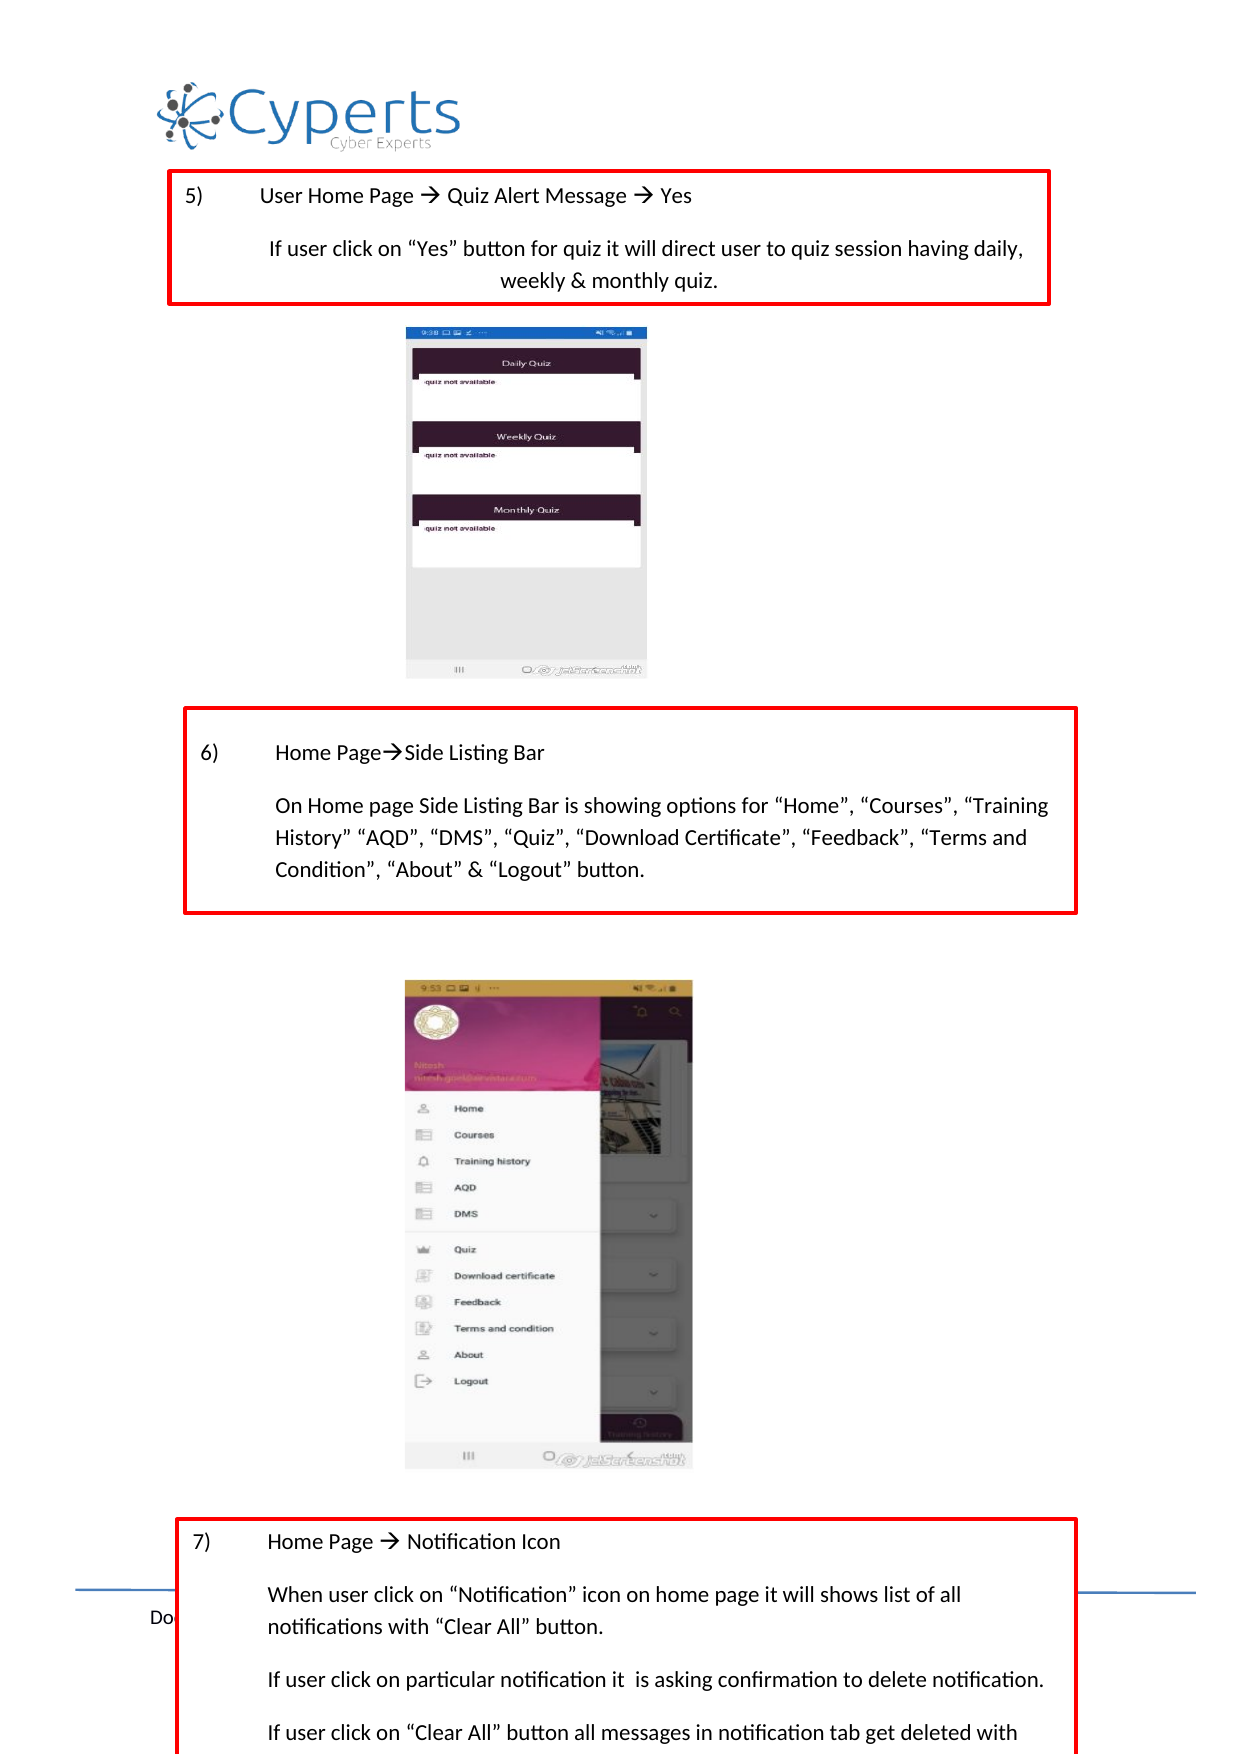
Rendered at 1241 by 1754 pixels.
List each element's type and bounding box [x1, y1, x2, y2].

picture [404, 979, 694, 1473]
picture [150, 73, 463, 161]
picture [405, 325, 649, 679]
